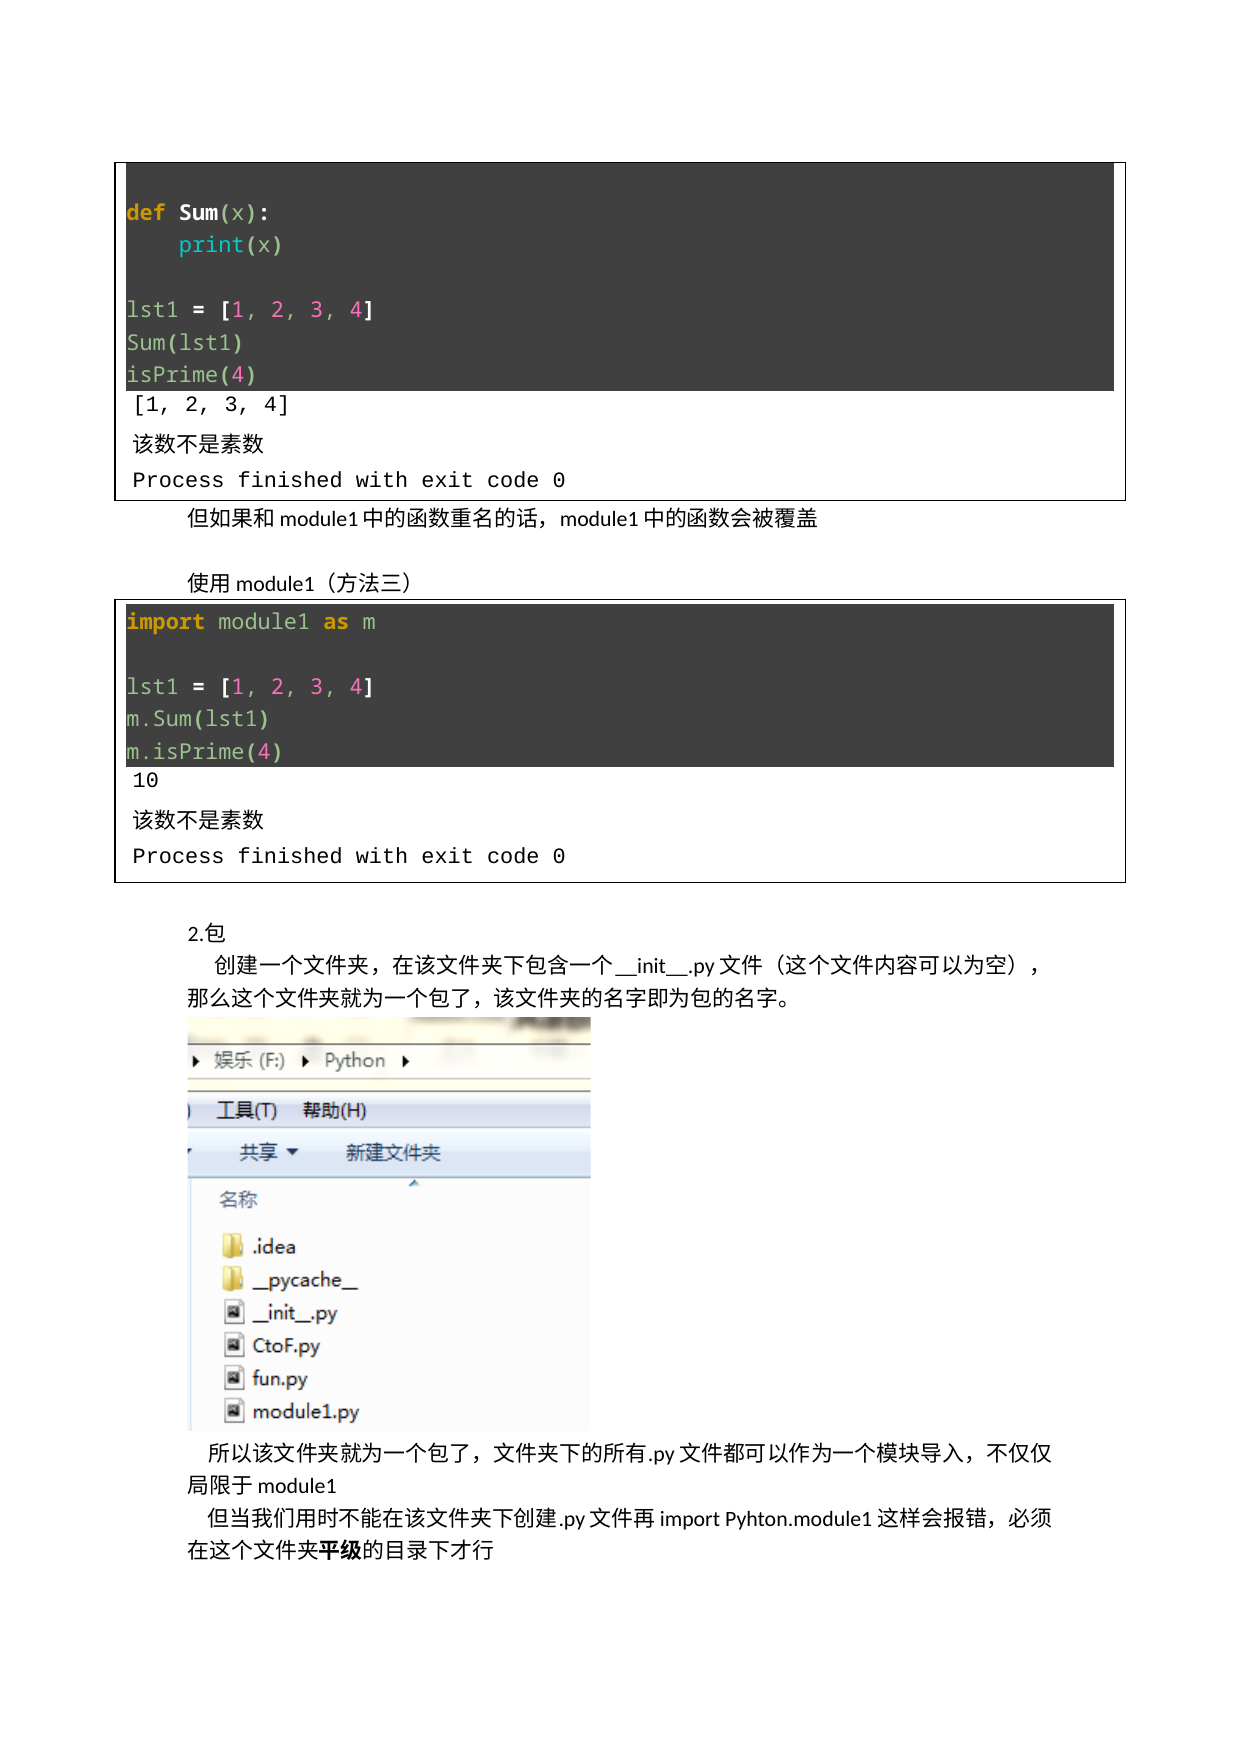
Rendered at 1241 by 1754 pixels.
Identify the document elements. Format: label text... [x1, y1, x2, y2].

table_header import module1 as m lst1 = [1, 2, 3, 4] m.Sum(lst1) m.isPrime(4) 10 该数不是素数 Process finished with exit code 0 [116, 600, 1125, 882]
list 使用module1（方法三） [187, 566, 1053, 598]
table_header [116, 163, 1125, 500]
list 但如果和module1中的函数重名的话，module1中的函数会被覆盖 [187, 501, 1053, 533]
list 所以该文件夹就为一个包了，文件夹下的所有.py文件都可以作为一个模块导入，不仅仅局限于module1 [187, 1435, 1053, 1500]
list 创建一个文件夹，在该文件夹下包含一个__init__.py文件（这个文件内容可以为空），那么这个文件夹就为一个包了，该文件夹的名字即为包的名字。 [187, 948, 1053, 1013]
list 包 [187, 915, 1053, 948]
list 但当我们用时不能在该文件夹下创建.py文件再import Pyhton.module1 这样会报错，必须在这个文件夹平级的目录下才行 [187, 1500, 1053, 1565]
picture [187, 1017, 591, 1431]
